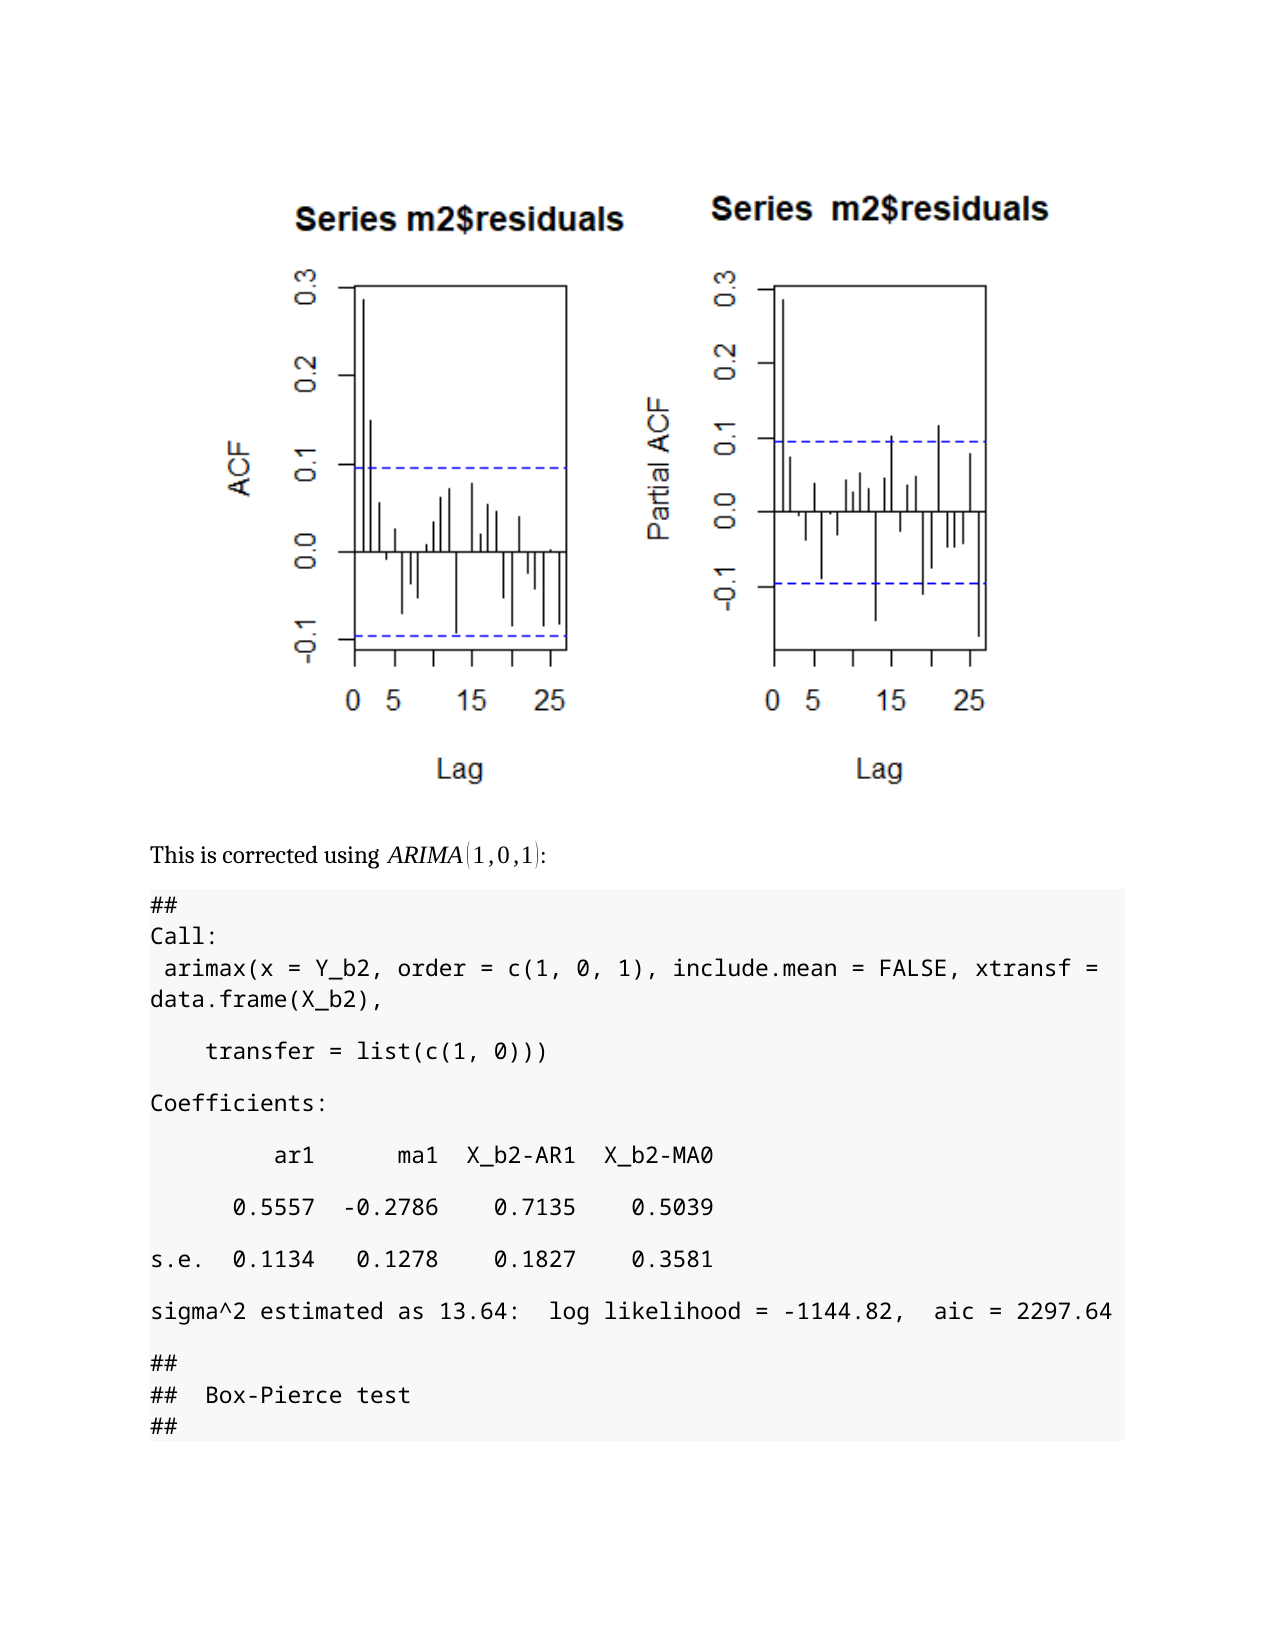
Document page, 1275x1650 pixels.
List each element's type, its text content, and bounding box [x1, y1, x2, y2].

text ## ## Box-Pierce test ## ## data: m2_arima11_resid$residuals ## X-squared = 26.28, df = 20, p-value = 0.1568 [150, 1347, 1125, 1441]
text 0.5557 -0.2786 0.7135 0.5039 [150, 1191, 1125, 1222]
text sigma^2 estimated as 13.64: log likelihood = -1144.82, aic = 2297.64 [150, 1295, 1125, 1326]
text Coefficients: [150, 1087, 1125, 1118]
text s.e. 0.1134 0.1278 0.1827 0.3581 [150, 1243, 1125, 1274]
text ## Call: arimax(x = Y_b2, order = c(1, 0, 1), include.mean = FALSE, xtransf = data.frame(X_b2), [150, 889, 1125, 1014]
text This is corrected using : [150, 839, 1125, 870]
text transfer = list(c(1, 0))) [150, 1035, 1125, 1066]
picture [218, 150, 1057, 821]
text ar1 ma1 X_b2-AR1 X_b2-MA0 [150, 1139, 1125, 1170]
